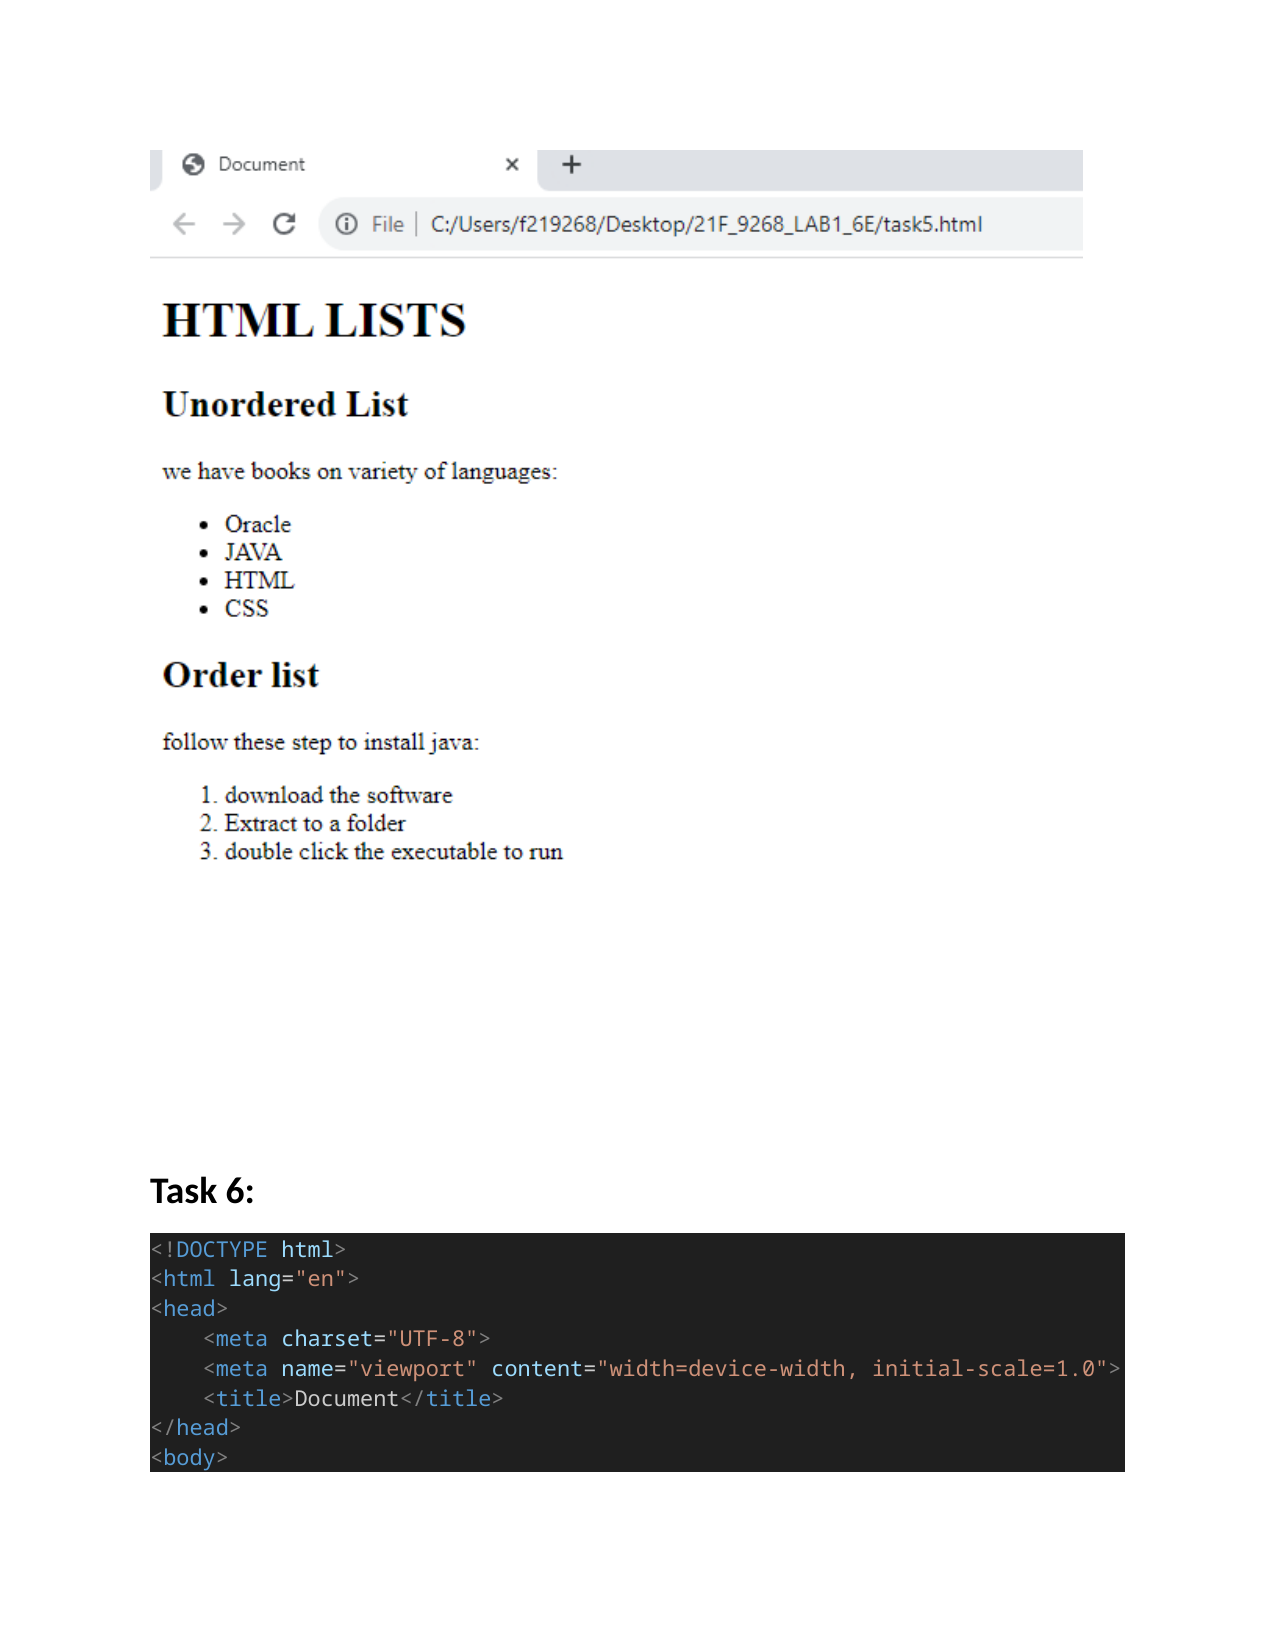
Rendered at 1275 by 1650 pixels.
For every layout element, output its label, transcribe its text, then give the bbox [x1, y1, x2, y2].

text <head> [150, 1293, 1125, 1323]
text Task 6: [150, 1167, 1125, 1213]
text <meta name="viewport" content="width=device-width, initial-scale=1.0"> [150, 1353, 1125, 1382]
text <body> [150, 1442, 1125, 1472]
text </head> [150, 1412, 1125, 1442]
picture [150, 150, 1083, 1149]
text <html lang="en"> [150, 1263, 1125, 1293]
text <title>Document</title> [150, 1382, 1125, 1412]
text <!DOCTYPE html> [150, 1233, 1125, 1263]
text <meta charset="UTF-8"> [150, 1323, 1125, 1353]
